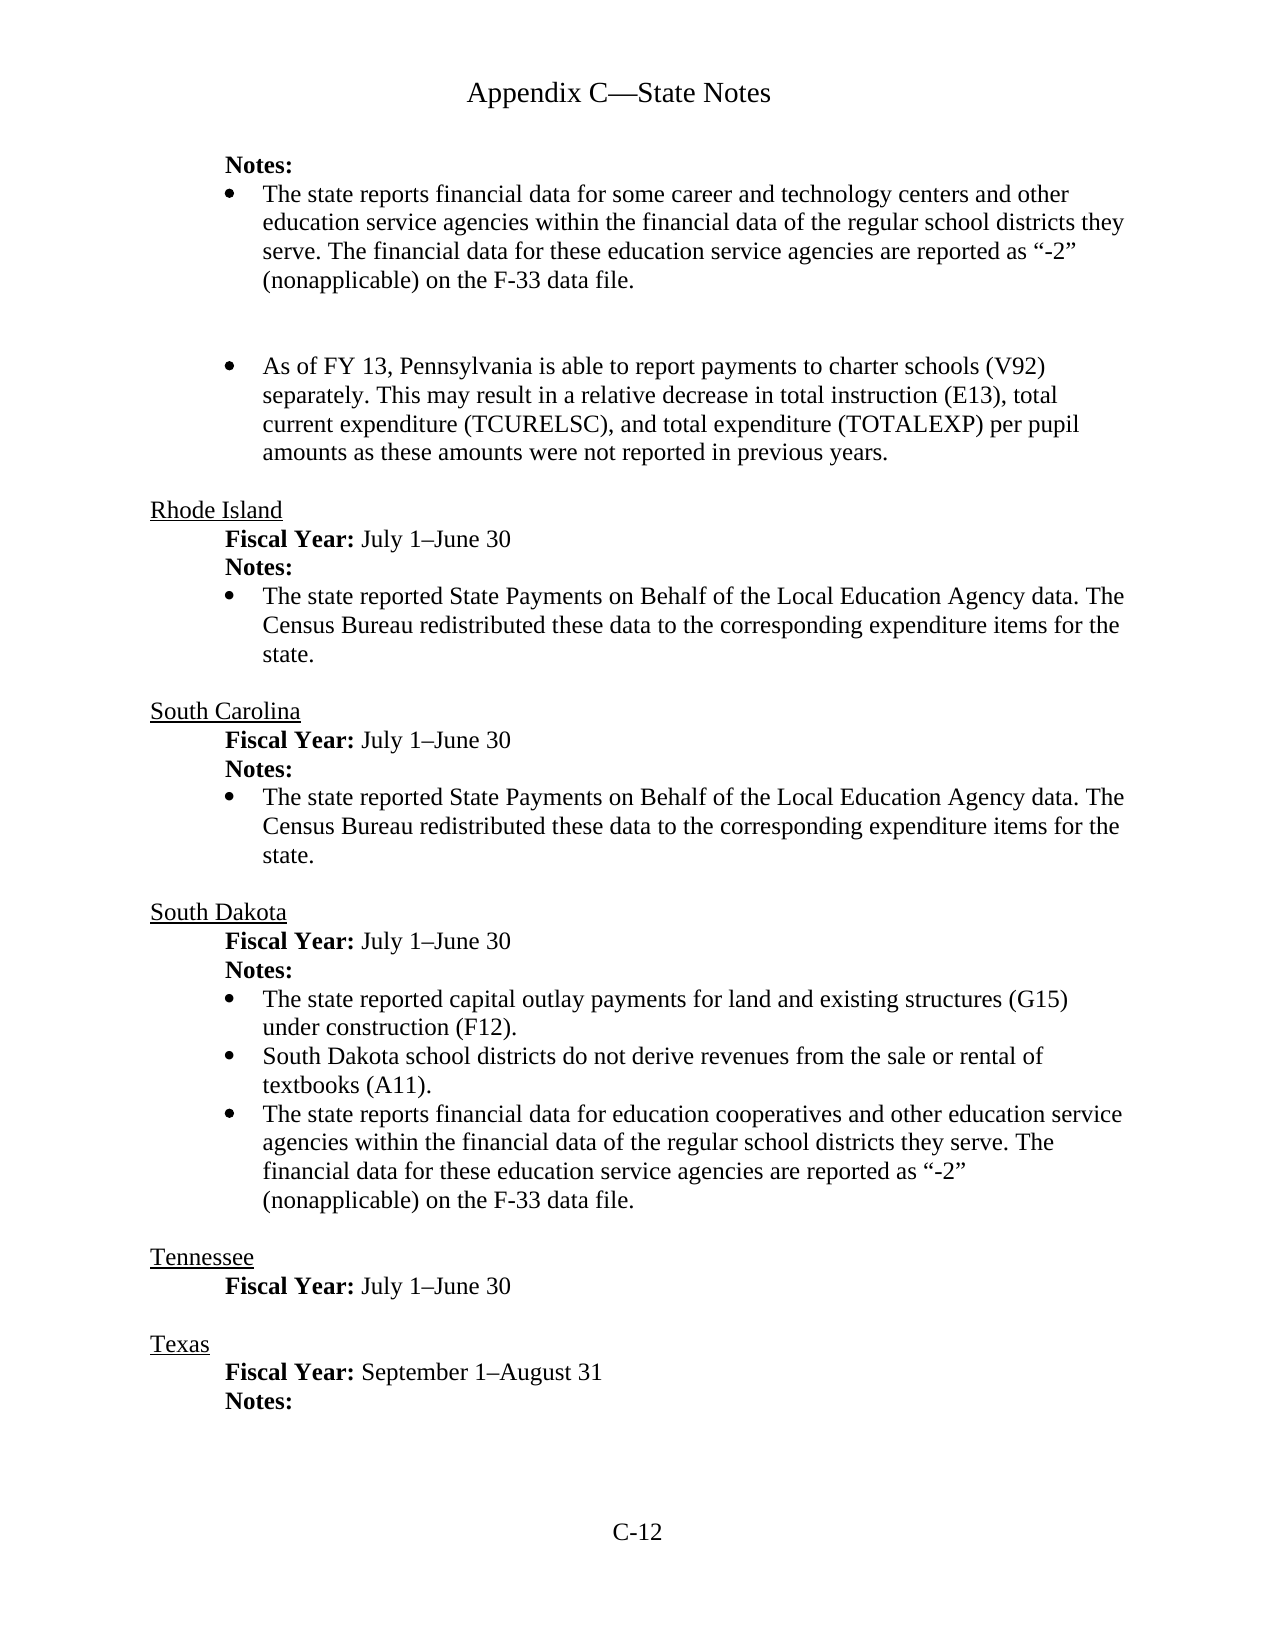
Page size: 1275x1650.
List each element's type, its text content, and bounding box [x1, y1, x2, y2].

text Fiscal Year: July 1–June 30 [225, 926, 1125, 955]
list The state reported capital outlay payments for land and existing structures (G15) under construction (F12). [225, 984, 1125, 1041]
list The state reported State Payments on Behalf of the Local Education Agency data. The Census Bureau redistributed these data to the corresponding expenditure items for the state. [225, 782, 1125, 869]
text Fiscal Year: July 1–June 30 [225, 725, 1125, 754]
text Fiscal Year: September 1–August 31 [150, 1357, 1125, 1386]
text Texas [150, 1329, 1125, 1357]
text Notes: [150, 1386, 1125, 1415]
text Tennessee [150, 1242, 1125, 1271]
list As of FY 13, Pennsylvania is able to report payments to charter schools (V92) separately. This may result in a relative decrease in total instruction (E13), total current expenditure (TCURELSC), and total expenditure (TOTALEXP) per pupil amounts as these amounts were not reported in previous years. [225, 351, 1125, 466]
text Notes: [225, 552, 1125, 581]
text Fiscal Year: July 1–June 30 [225, 524, 1125, 552]
list South Dakota school districts do not derive revenues from the sale or rental of textbooks (A11). [225, 1041, 1125, 1099]
text Fiscal Year: July 1–June 30 [150, 1271, 1125, 1300]
text Notes: [225, 955, 1125, 984]
text Rhode Island [150, 495, 1125, 524]
text Notes: [225, 754, 1125, 782]
list The state reports financial data for some career and technology centers and other education service agencies within the financial data of the regular school districts they serve. The financial data for these education service agencies are reported as “-2” (nonapplicable) on the F-33 data file. [225, 179, 1125, 294]
list The state reports financial data for education cooperatives and other education service agencies within the financial data of the regular school districts they serve. The financial data for these education service agencies are reported as “-2” (nonapplicable) on the F-33 data file. [225, 1099, 1125, 1214]
list The state reported State Payments on Behalf of the Local Education Agency data. The Census Bureau redistributed these data to the corresponding expenditure items for the state. [225, 581, 1125, 667]
text South Carolina [150, 696, 1125, 725]
text Notes: [225, 150, 1125, 179]
text South Dakota [150, 897, 1125, 926]
